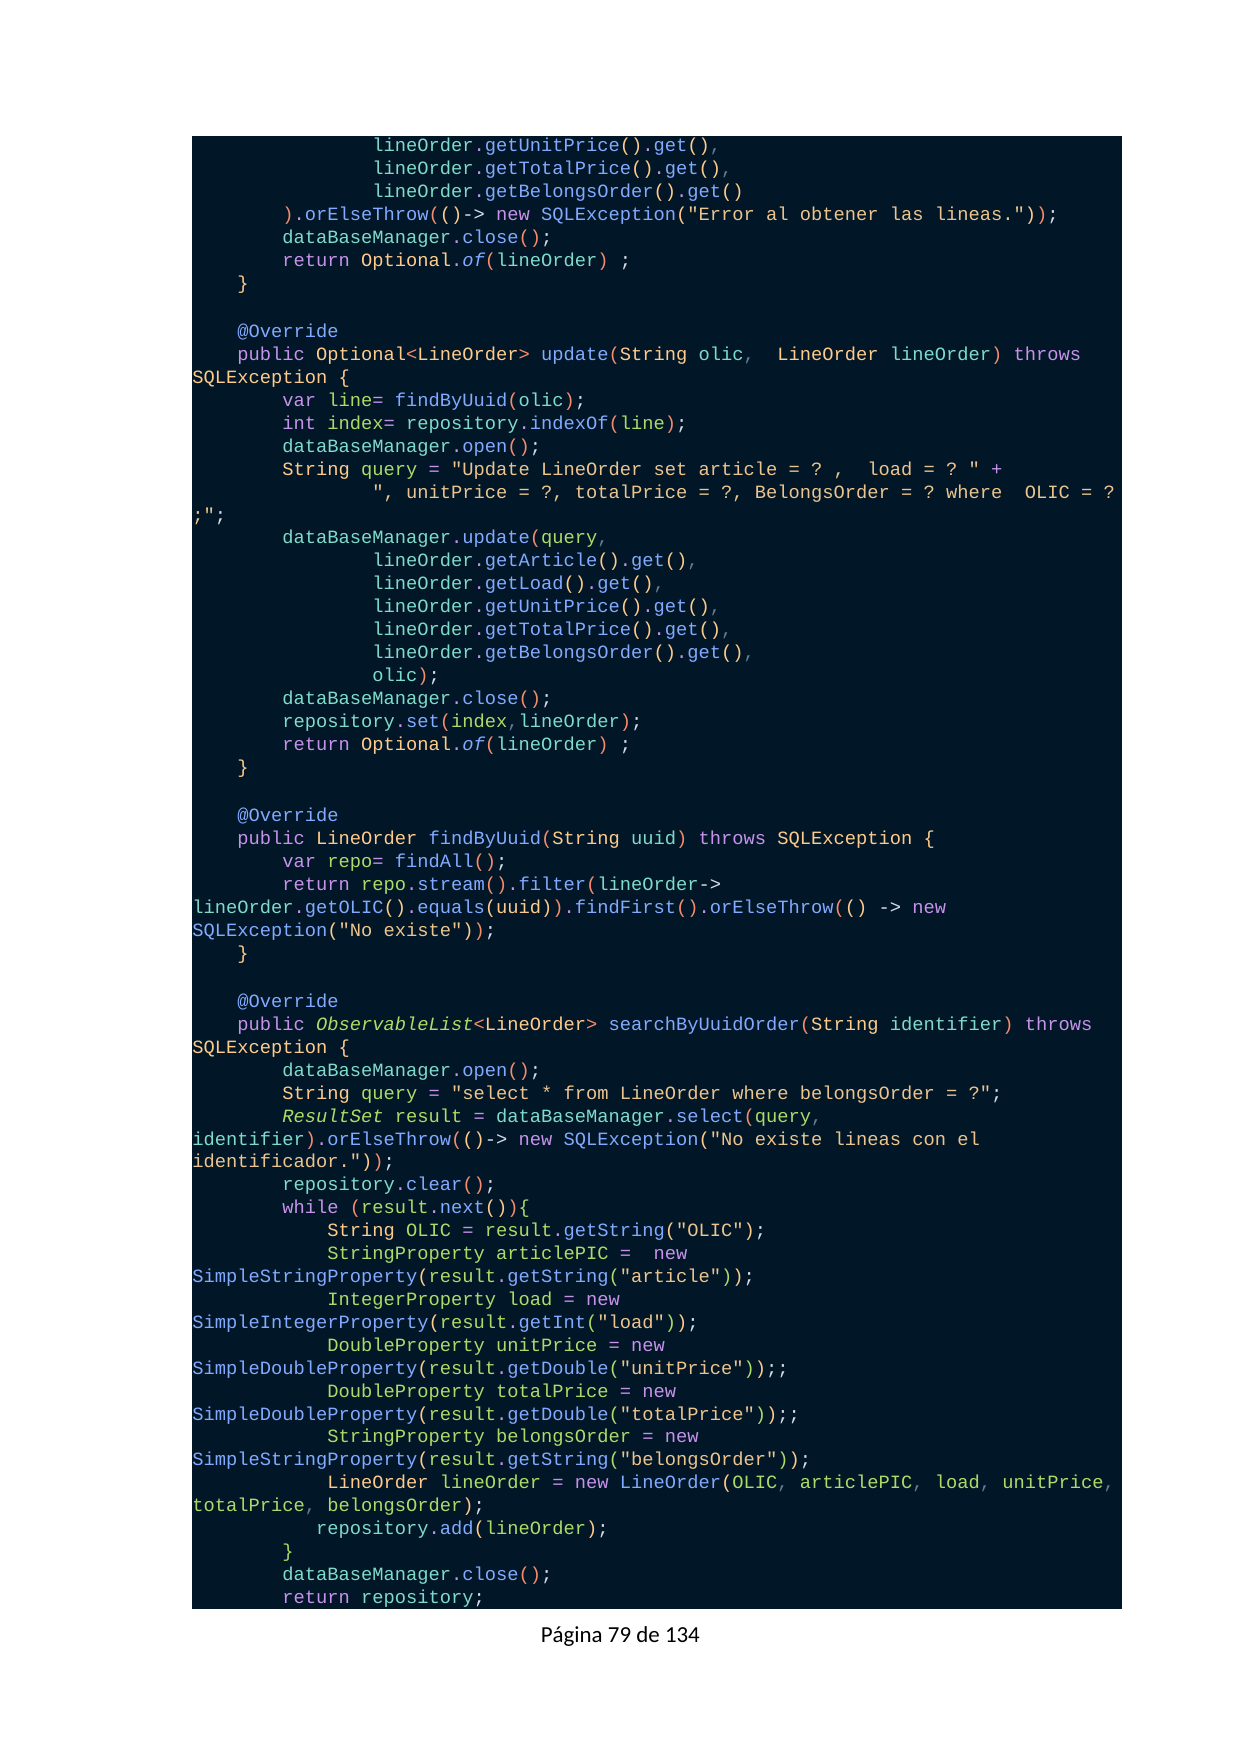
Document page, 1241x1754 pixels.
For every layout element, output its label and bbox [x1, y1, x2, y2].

text [192, 136, 1122, 1609]
